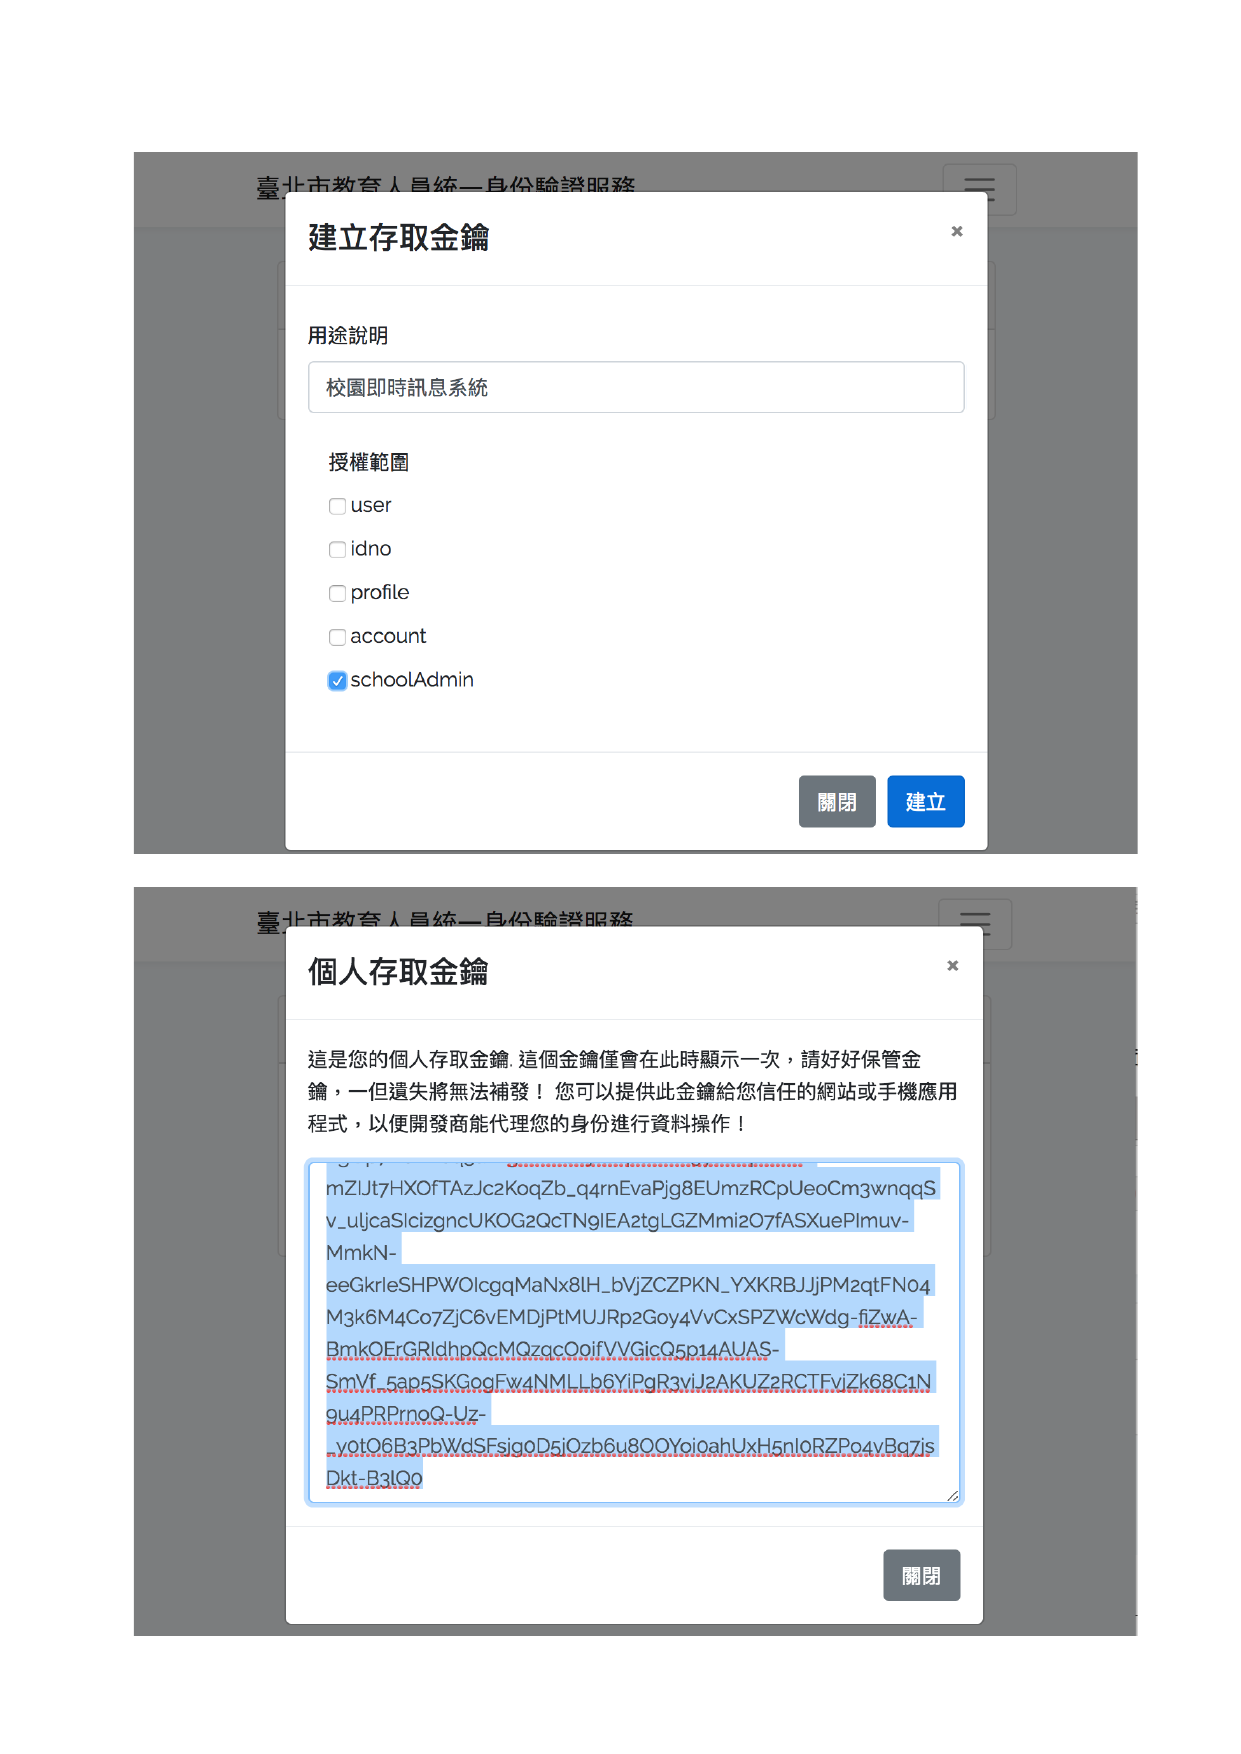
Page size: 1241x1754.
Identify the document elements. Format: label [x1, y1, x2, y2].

picture [133, 152, 1138, 854]
picture [133, 887, 1138, 1636]
